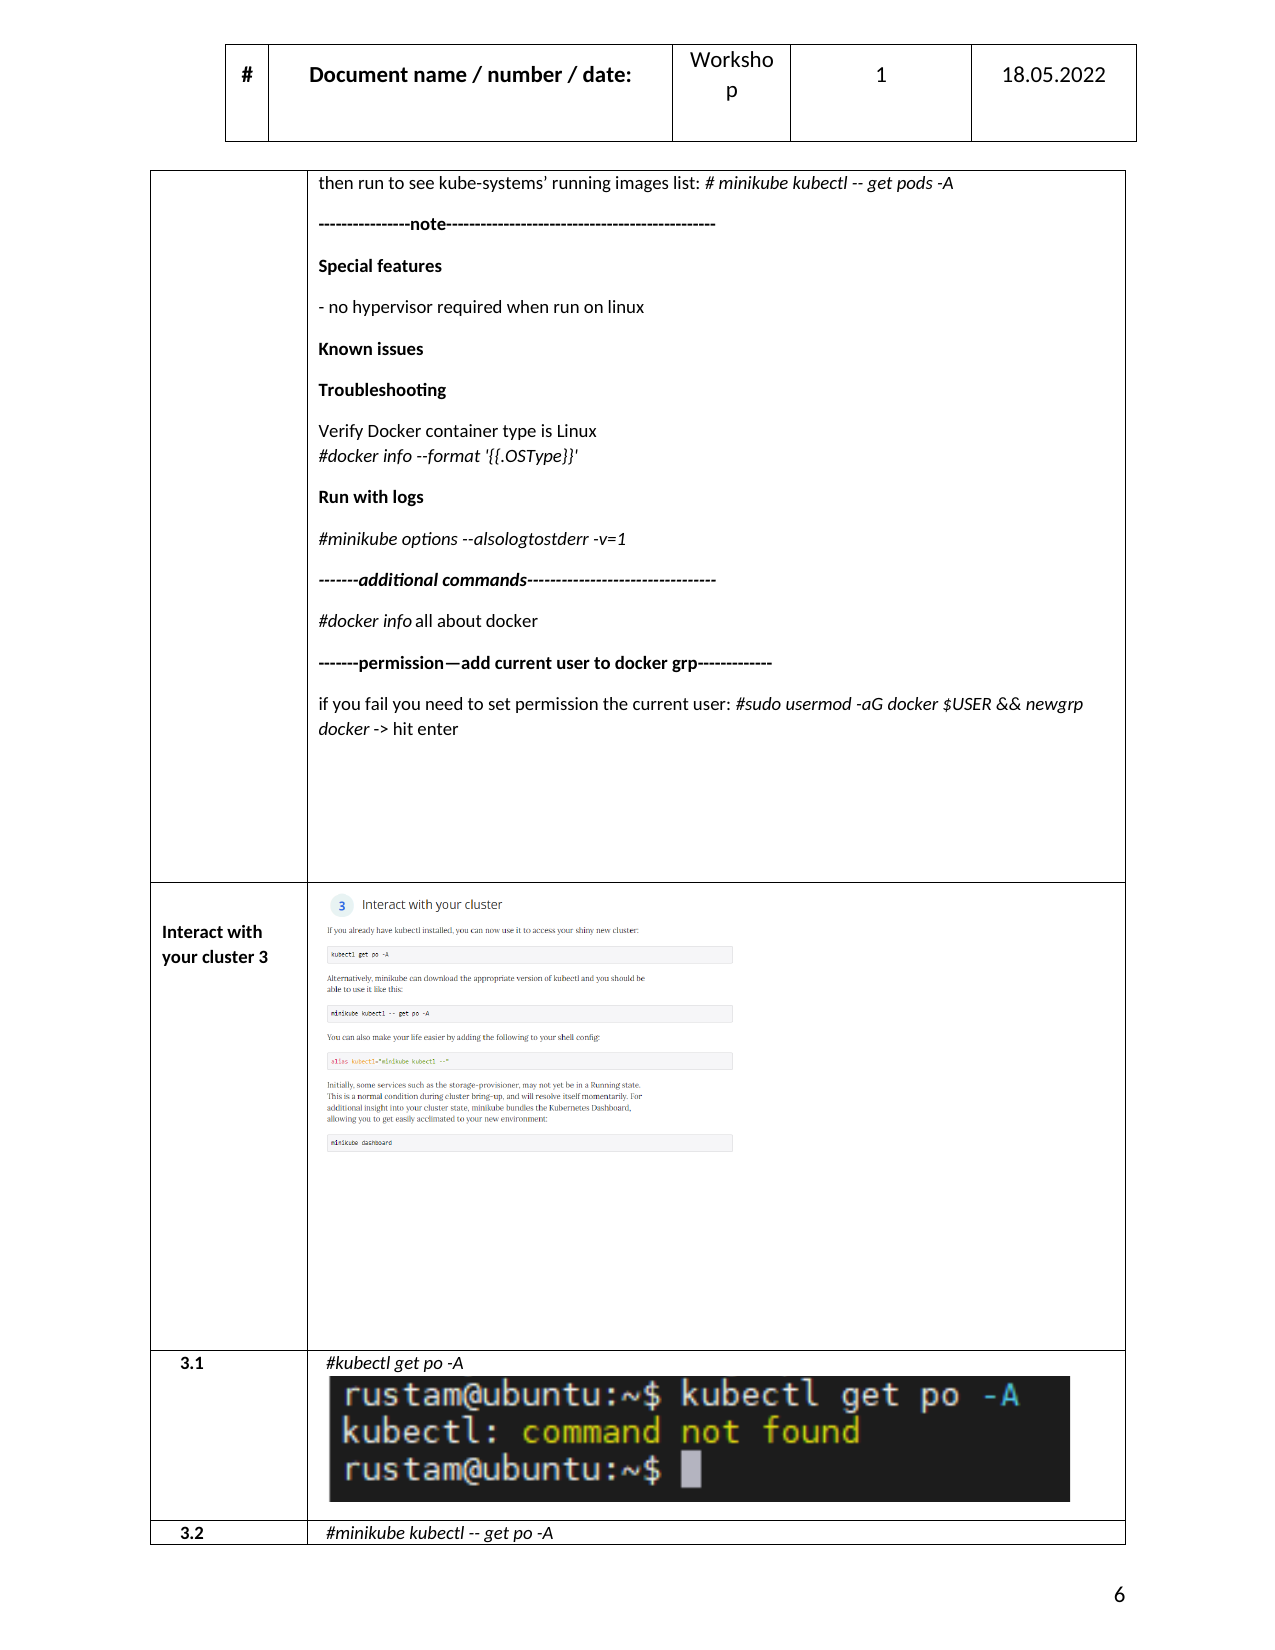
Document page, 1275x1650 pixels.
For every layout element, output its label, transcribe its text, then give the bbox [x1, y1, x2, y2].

table_cell #kubectl get po -A [308, 1351, 1125, 1520]
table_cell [308, 171, 1125, 882]
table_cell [308, 1521, 1125, 1544]
picture [325, 883, 743, 1166]
table_cell [308, 883, 1125, 1350]
table_cell 3.2 [151, 1521, 307, 1544]
picture [325, 1376, 1071, 1502]
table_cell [151, 171, 307, 882]
table_cell 3.1 [151, 1351, 307, 1520]
table_cell Interact with your cluster 3 [151, 883, 307, 1350]
